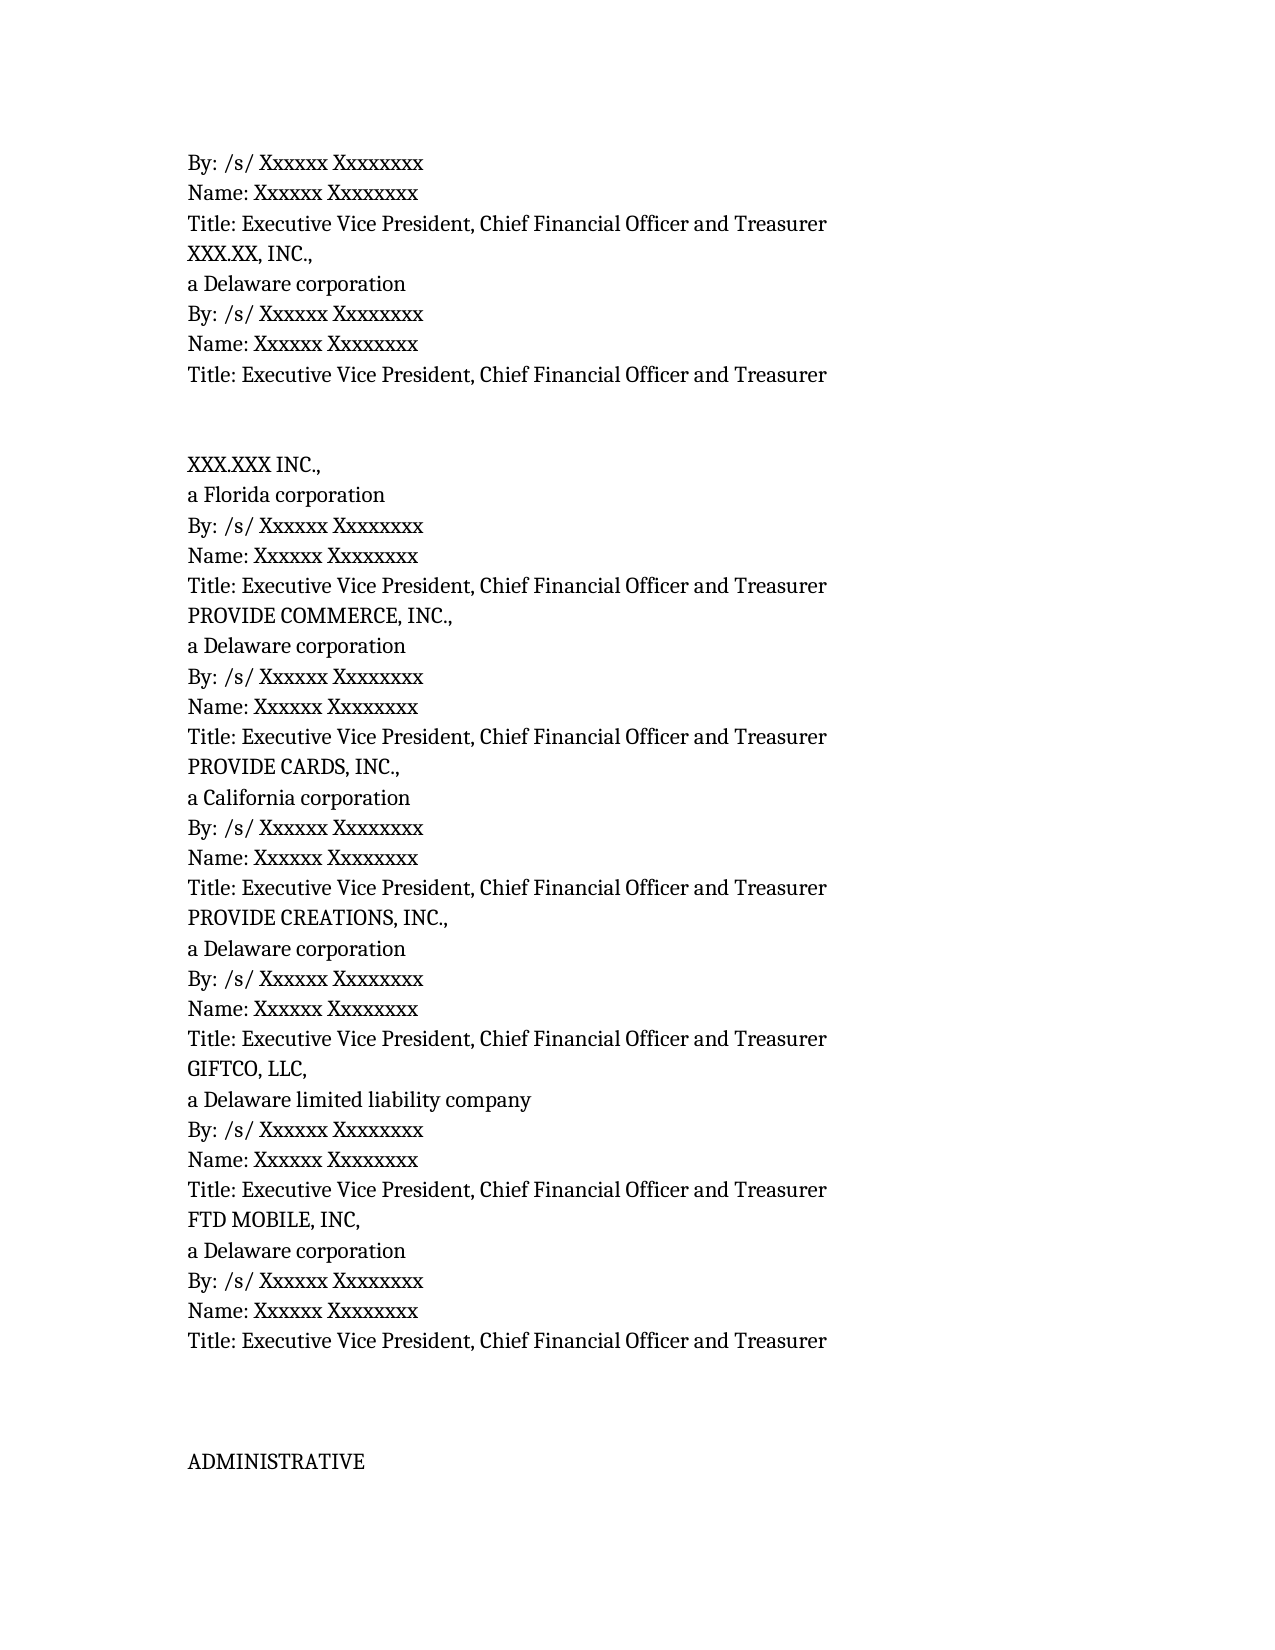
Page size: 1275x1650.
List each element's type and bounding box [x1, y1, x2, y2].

text [187, 150, 1087, 1475]
